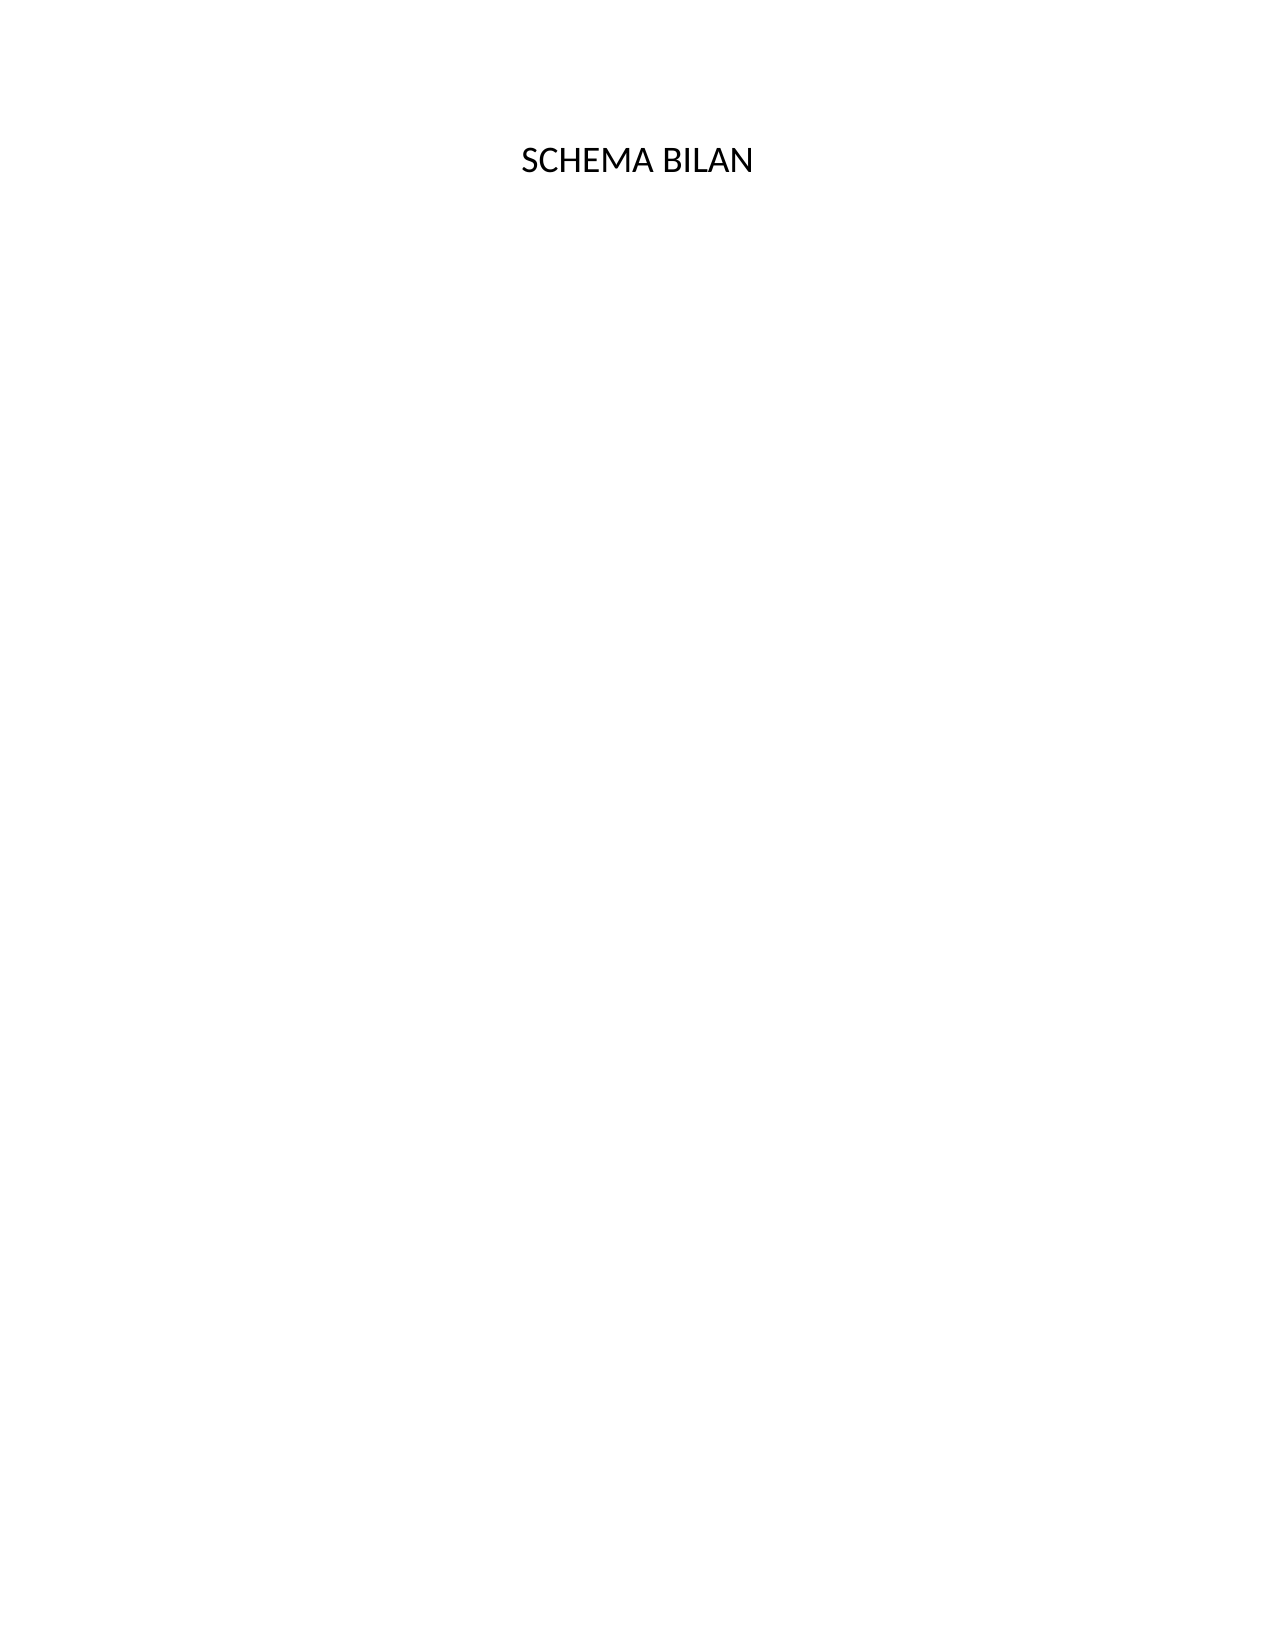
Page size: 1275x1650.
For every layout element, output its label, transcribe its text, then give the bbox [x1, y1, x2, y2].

text SCHEMA BILAN [150, 150, 1125, 179]
